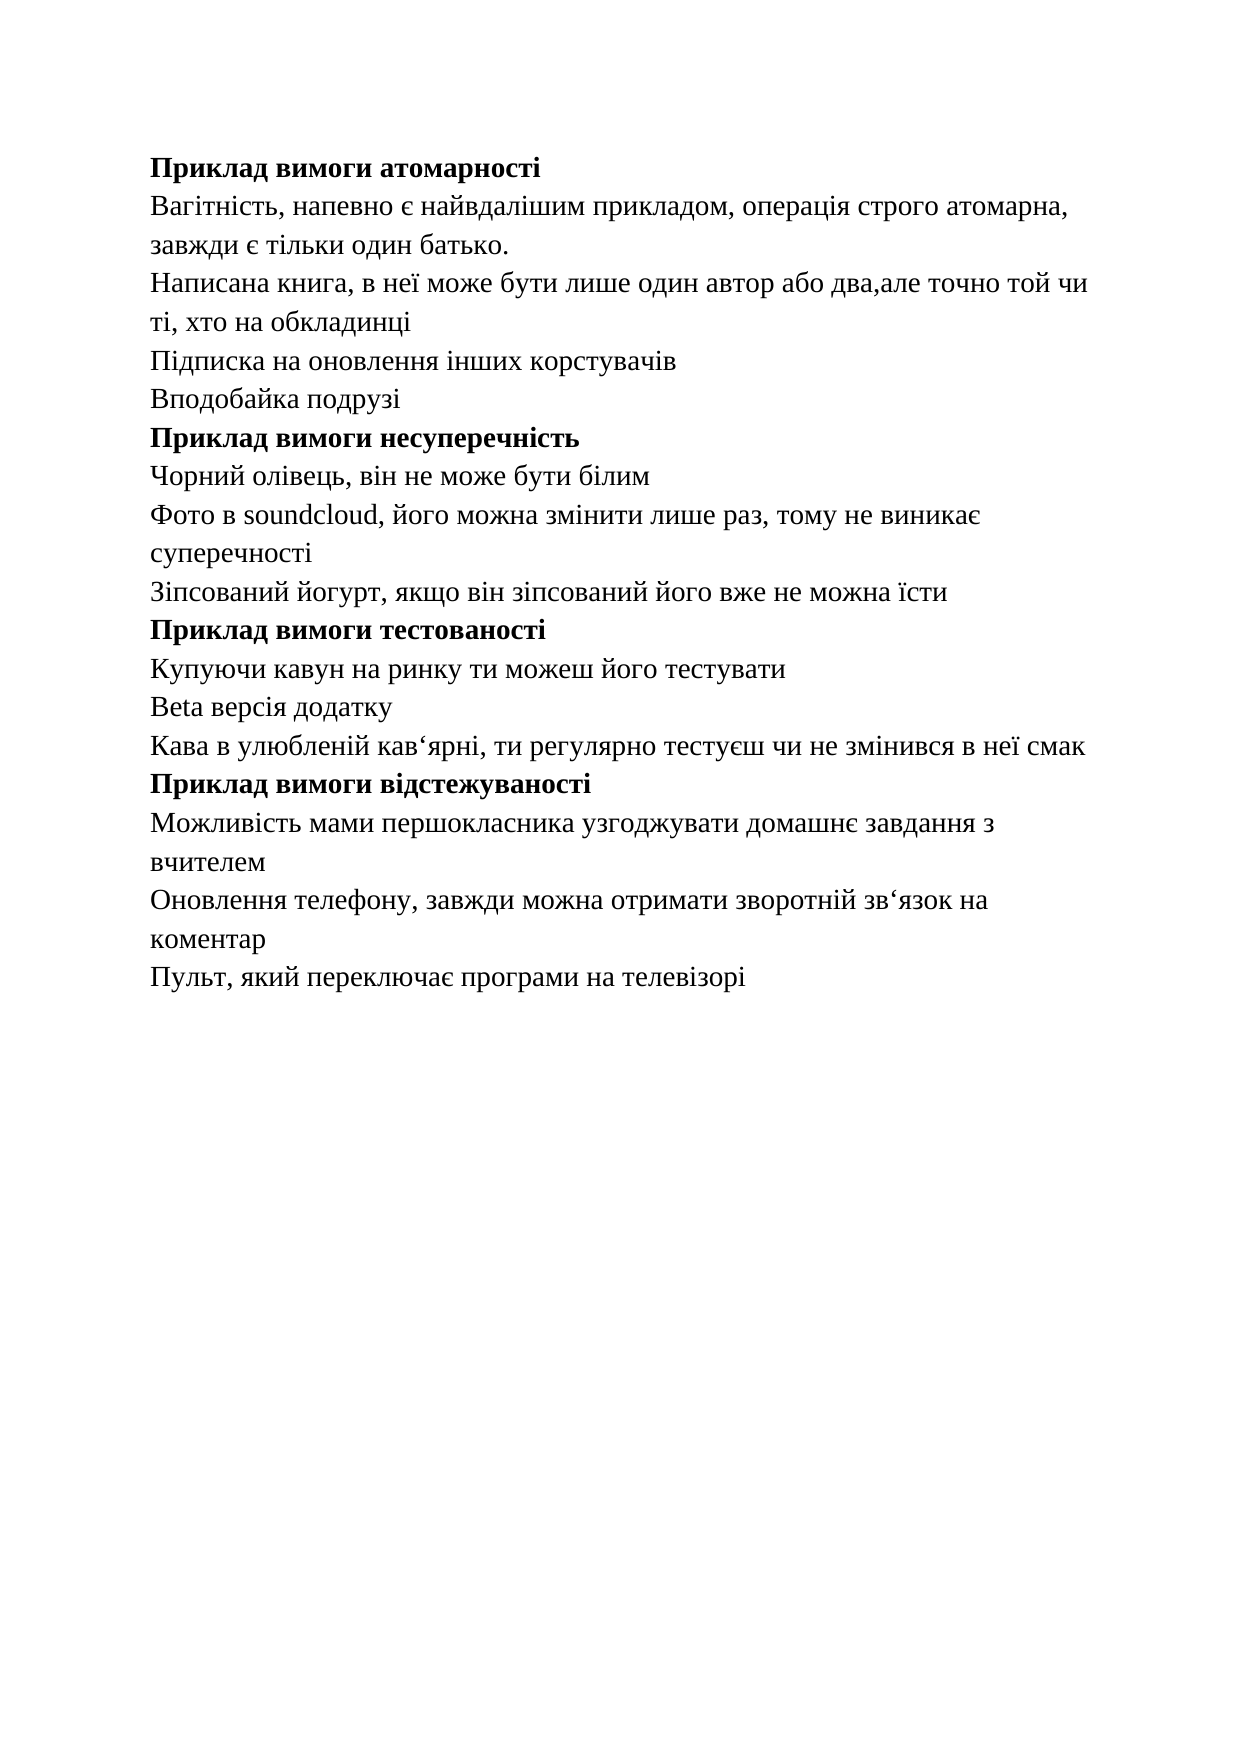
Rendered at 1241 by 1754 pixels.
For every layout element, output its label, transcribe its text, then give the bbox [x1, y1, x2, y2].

text Приклад вимоги тестованості [150, 612, 1090, 646]
text Приклад вимоги відстежуваності [150, 767, 1090, 800]
text Beta версія додатку [150, 689, 1090, 723]
text Кава в улюбленій кав‘ярні, ти регулярно тестуєш чи не змінився в неї смак [150, 728, 1090, 762]
text Купуючи кавун на ринку ти можеш його тестувати [150, 651, 1090, 684]
text Вагітність, напевно є найвдалішим прикладом, операція строго атомарна, завжди є тільки один батько. [150, 188, 1090, 261]
text Пульт, який переключає програми на телевізорі [150, 959, 1090, 993]
text Зіпсований йогурт, якщо він зіпсований його вже не можна їсти [150, 574, 1090, 607]
text Підписка на оновлення інших корстувачів [150, 343, 1090, 376]
text Чорний олівець, він не може бути білим [150, 458, 1090, 492]
text Оновлення телефону, завжди можна отримати зворотній зв‘язок на коментар [150, 882, 1090, 954]
text Фото в soundcloud, його можна змінити лише раз, тому не виникає суперечності [150, 497, 1090, 569]
text Вподобайка подрузі [150, 381, 1090, 415]
text Приклад вимоги несуперечність [150, 420, 1090, 453]
text Приклад вимоги атомарності [150, 150, 1090, 183]
text Написана книга, в неї може бути лише один автор або два,але точно той чи ті, хто на обкладинці [150, 266, 1090, 338]
text Можливість мами першокласника узгоджувати домашнє завдання з вчителем [150, 805, 1090, 877]
